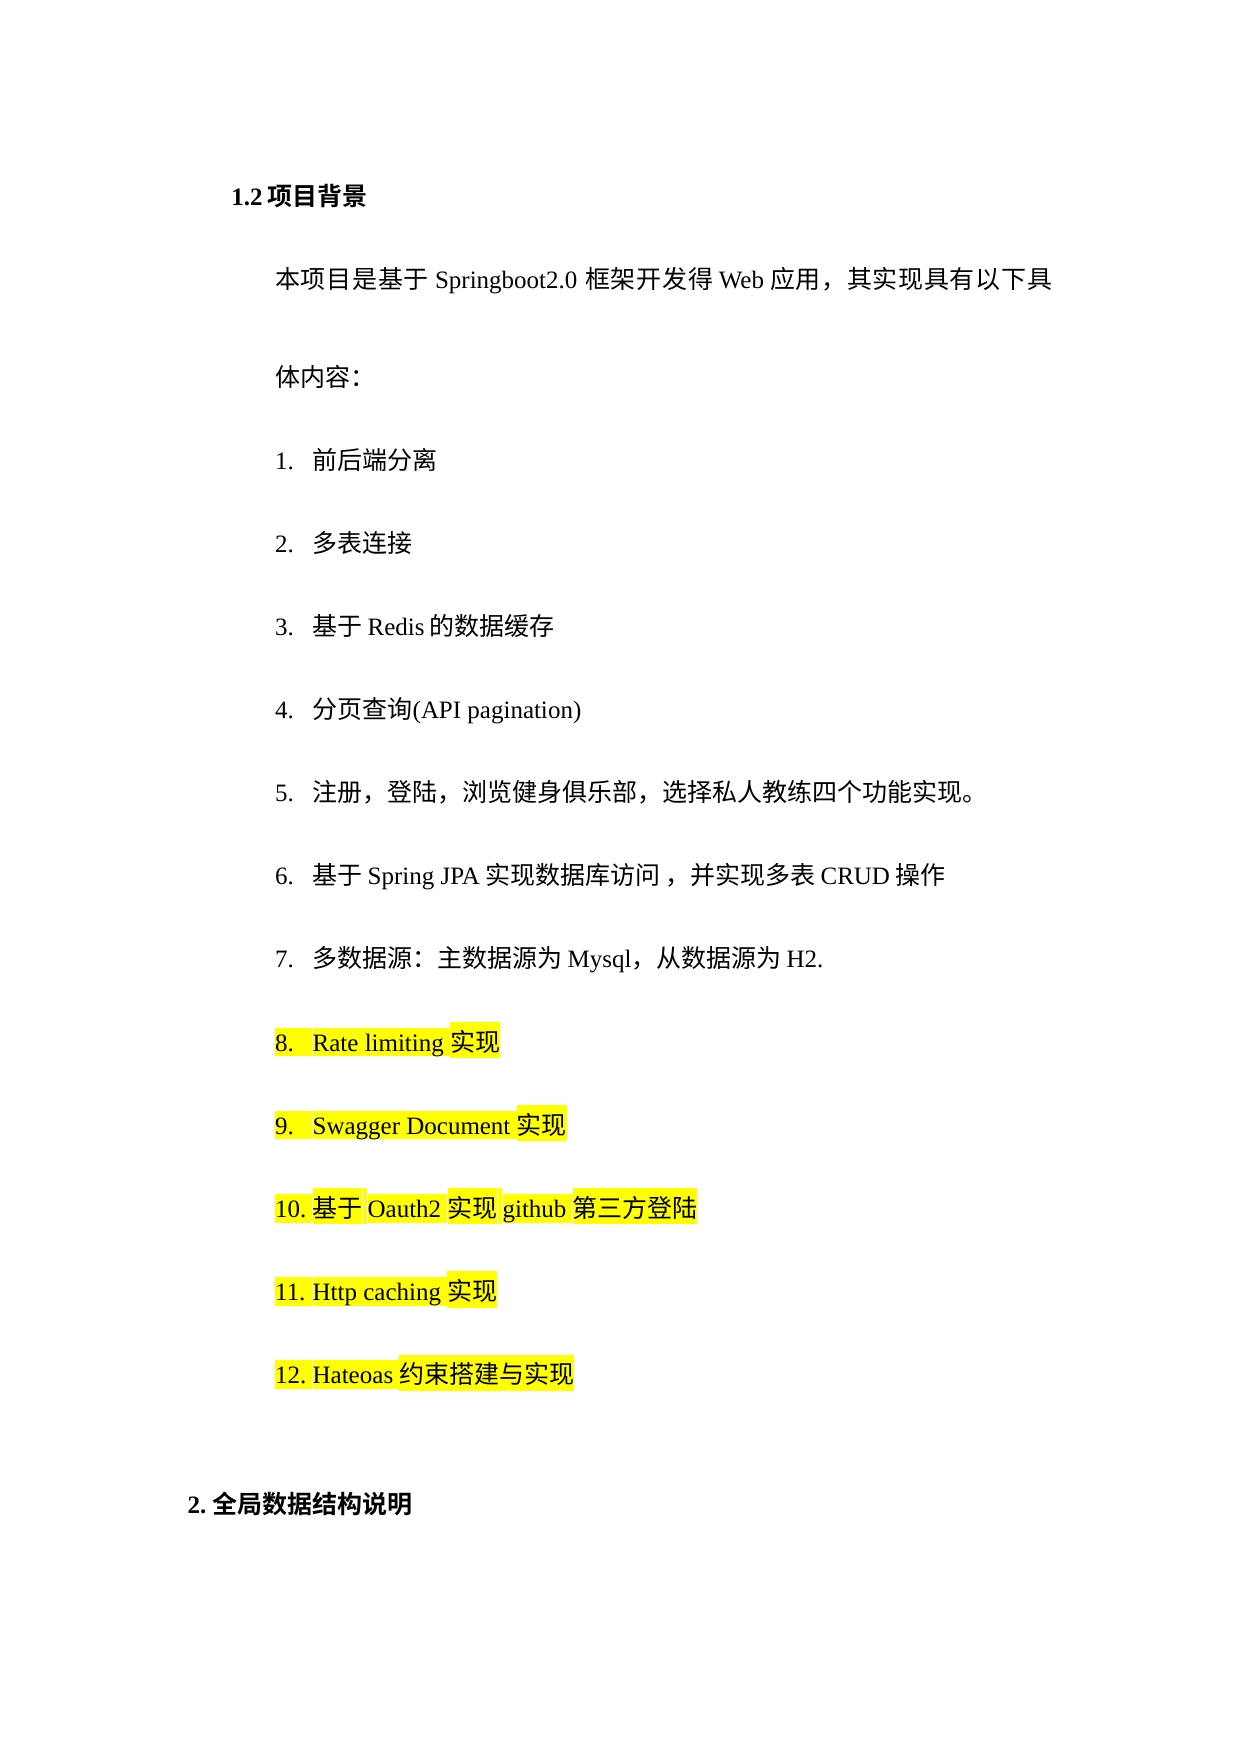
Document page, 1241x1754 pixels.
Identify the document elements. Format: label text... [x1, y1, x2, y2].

text 2. 全局数据结构说明 [187, 1470, 1053, 1535]
list 基于Oauth2 实现github 第三方登陆 [275, 1174, 1053, 1239]
list 多表连接 [275, 509, 1053, 574]
list 基于Redis的数据缓存 [275, 592, 1053, 657]
list Http caching 实现 [275, 1257, 1053, 1322]
text 1.2项目背景 [187, 162, 1053, 227]
list Hateoas 约束搭建与实现 [275, 1340, 1053, 1405]
list 前后端分离 [275, 426, 1053, 491]
list 基于Spring JPA实现数据库访问 ，并实现多表CRUD操作 [275, 841, 1053, 906]
text 本项目是基于Springboot2.0 框架开发得Web应用，其实现具有以下具体内容： [275, 245, 1053, 408]
list Rate limiting 实现 [275, 1008, 1053, 1073]
list 注册，登陆，浏览健身俱乐部，选择私人教练四个功能实现。 [275, 758, 1053, 823]
list Swagger Document 实现 [275, 1091, 1053, 1156]
list 多数据源：主数据源为Mysql，从数据源为H2. [275, 924, 1053, 989]
list 分页查询(API pagination) [275, 675, 1053, 740]
